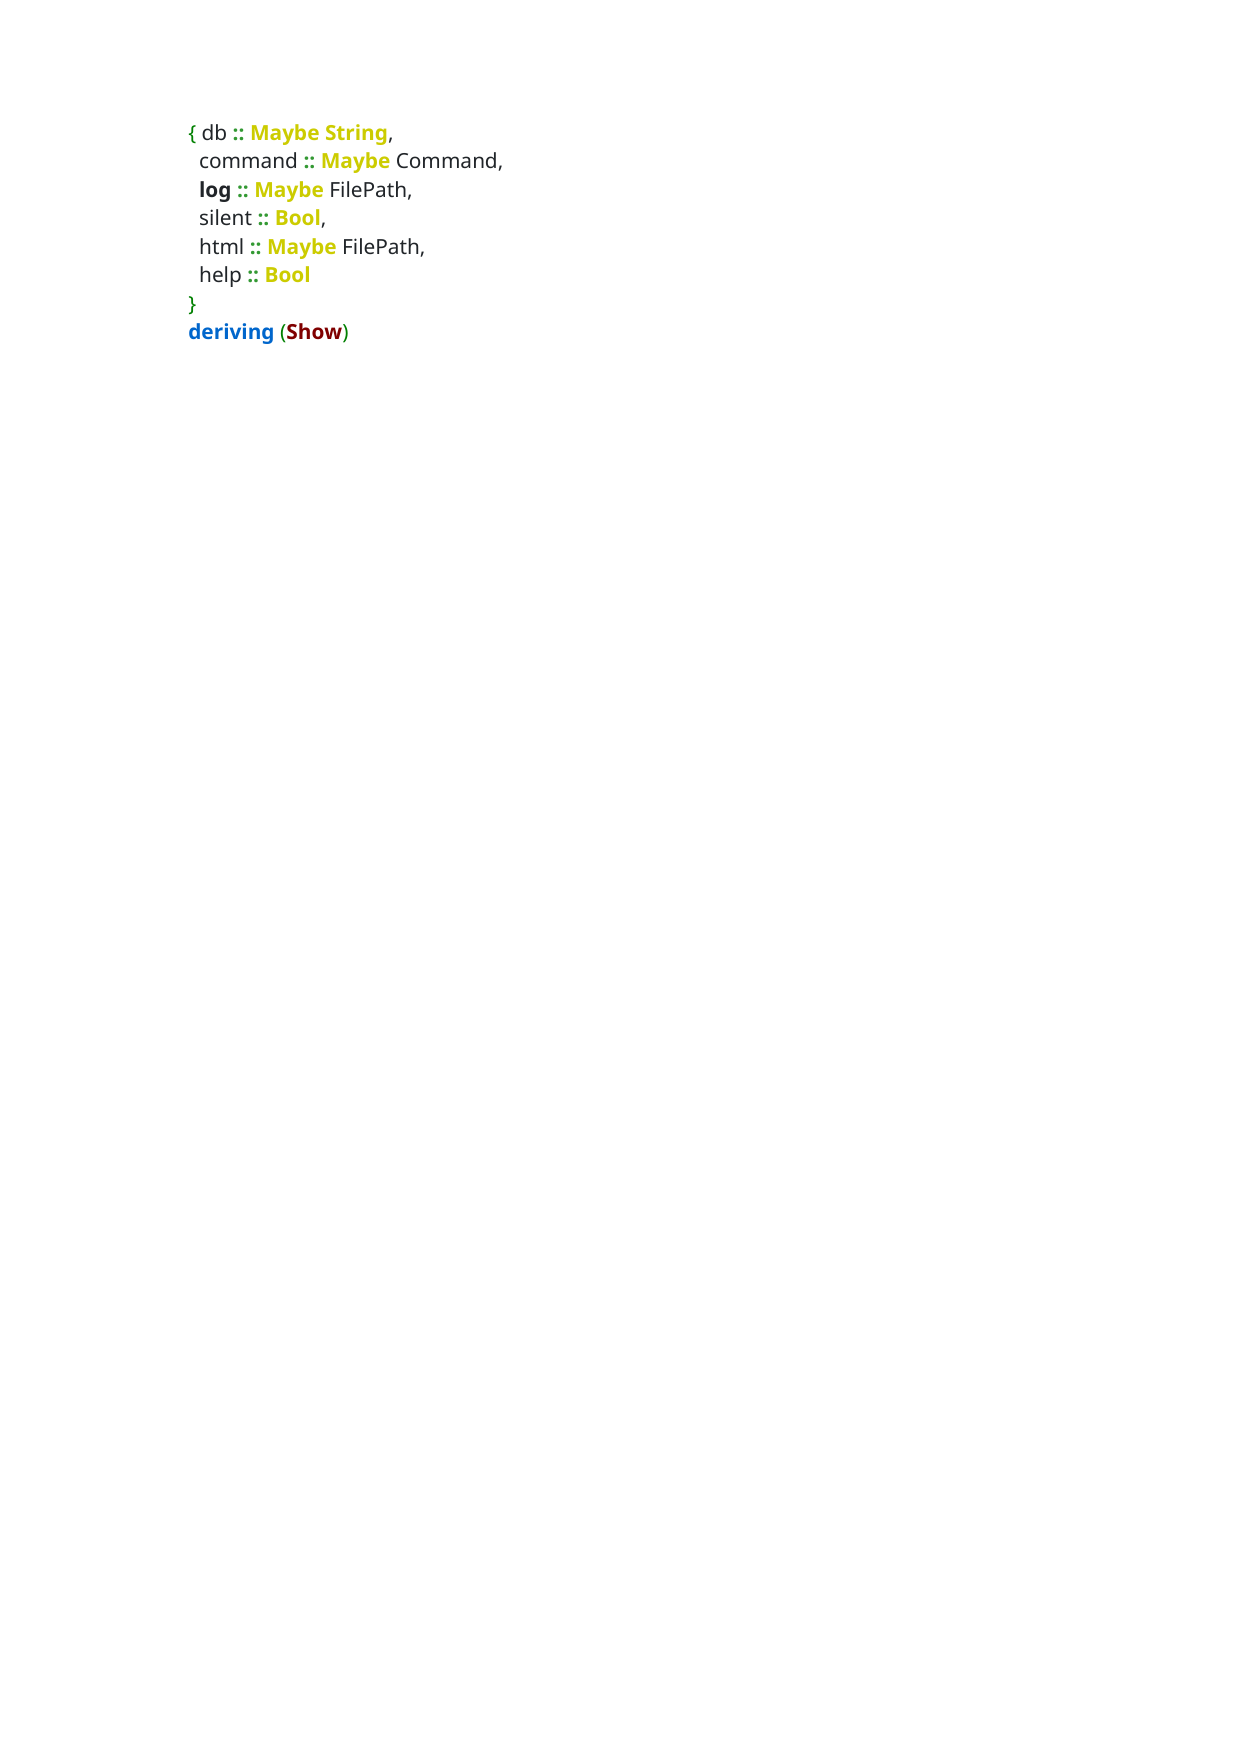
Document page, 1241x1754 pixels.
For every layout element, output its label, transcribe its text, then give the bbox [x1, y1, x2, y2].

text deriving (Show) [177, 317, 1152, 346]
text html :: Maybe FilePath, [177, 232, 1152, 260]
text help :: Bool [177, 260, 1152, 289]
text { db :: Maybe String, [177, 118, 1152, 147]
text silent :: Bool, [177, 203, 1152, 232]
text command :: Maybe Command, [177, 147, 1152, 175]
text log :: Maybe FilePath, [177, 175, 1152, 203]
text } [177, 289, 1152, 317]
